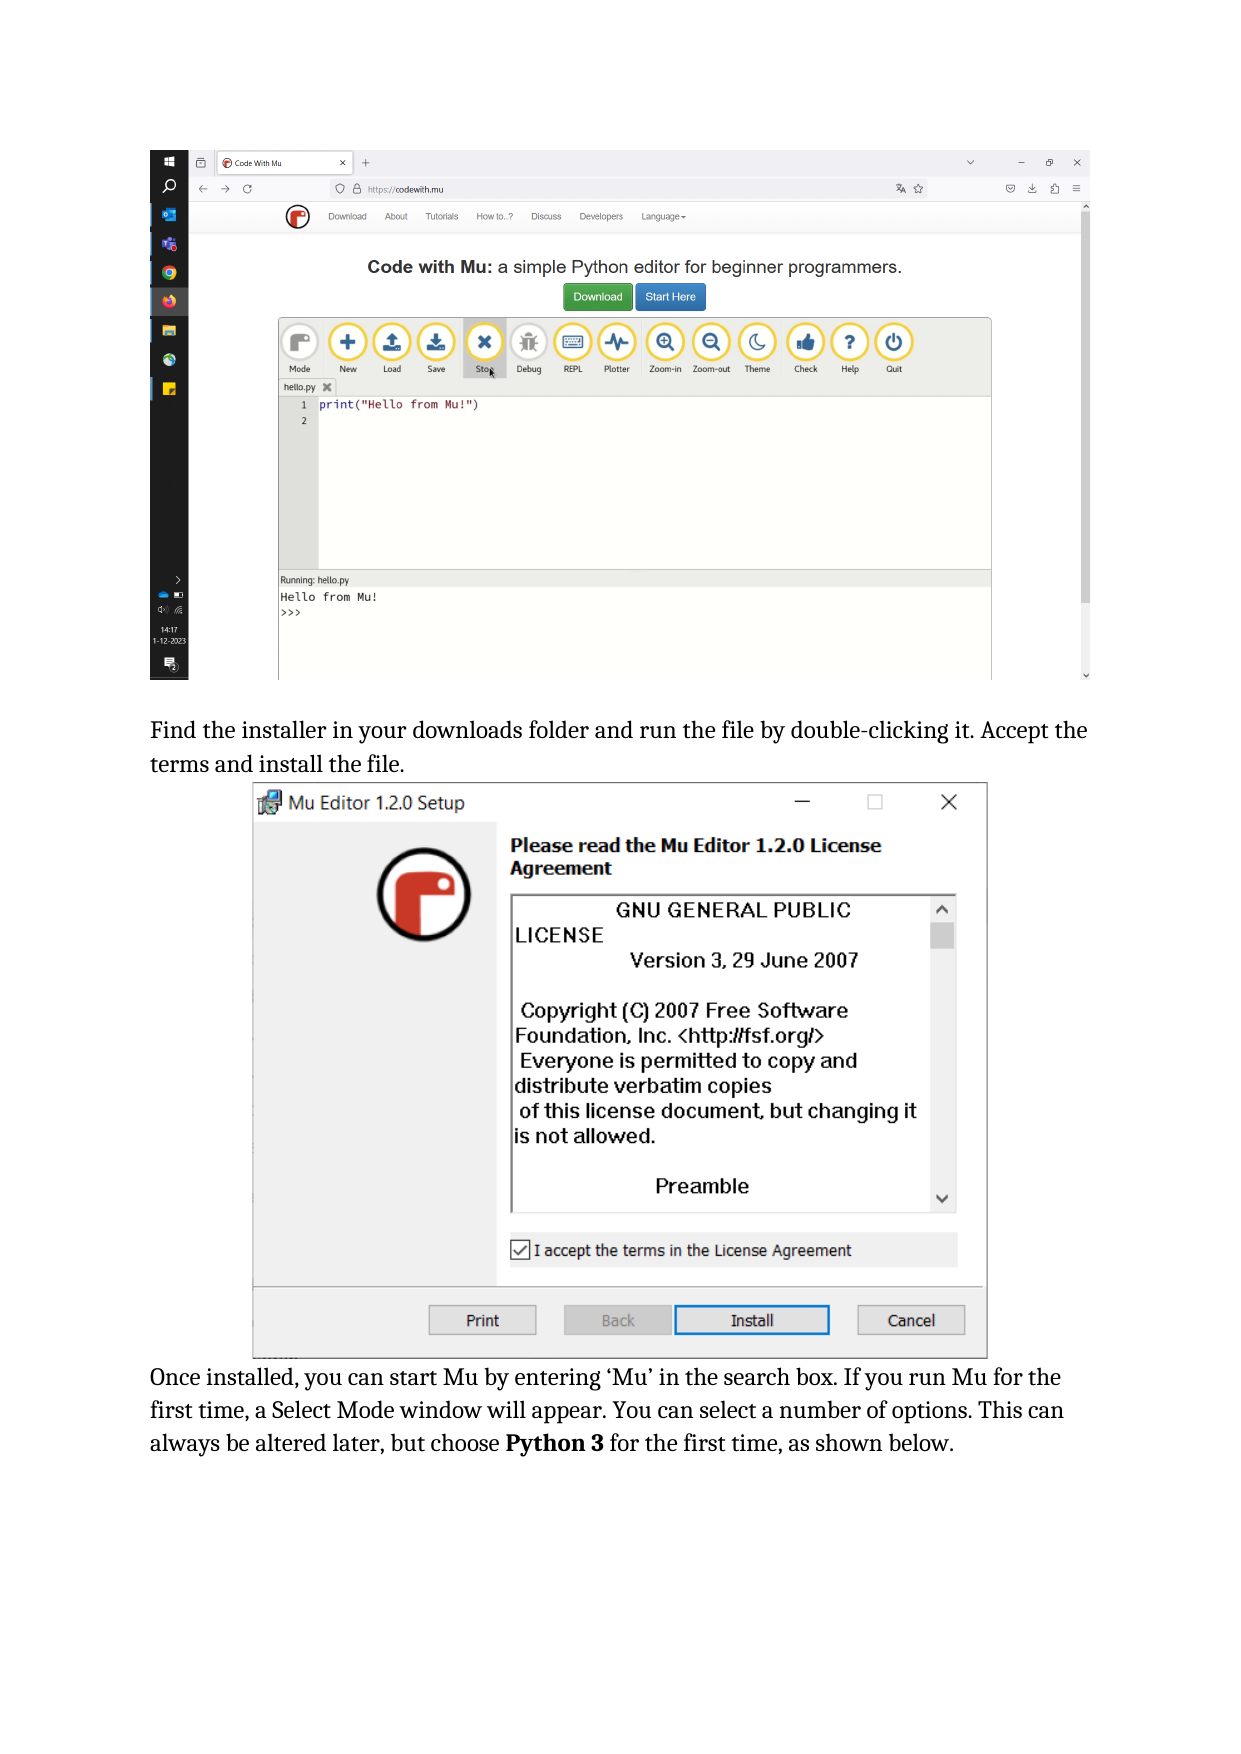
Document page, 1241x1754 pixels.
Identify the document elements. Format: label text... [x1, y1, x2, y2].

picture [252, 782, 988, 1359]
text Once installed, you can start Mu by entering ‘Mu’ in the search box. If you run Mu for the first time, a Select Mode window will appear. You can select a number of options. This can always be altered later, but choose Python 3 for the first time, as shown below. [150, 1363, 1090, 1458]
picture [150, 150, 1091, 680]
text Find the installer in your downloads folder and run the file by double-clicking it. Accept the terms and install the file. [150, 716, 1090, 778]
